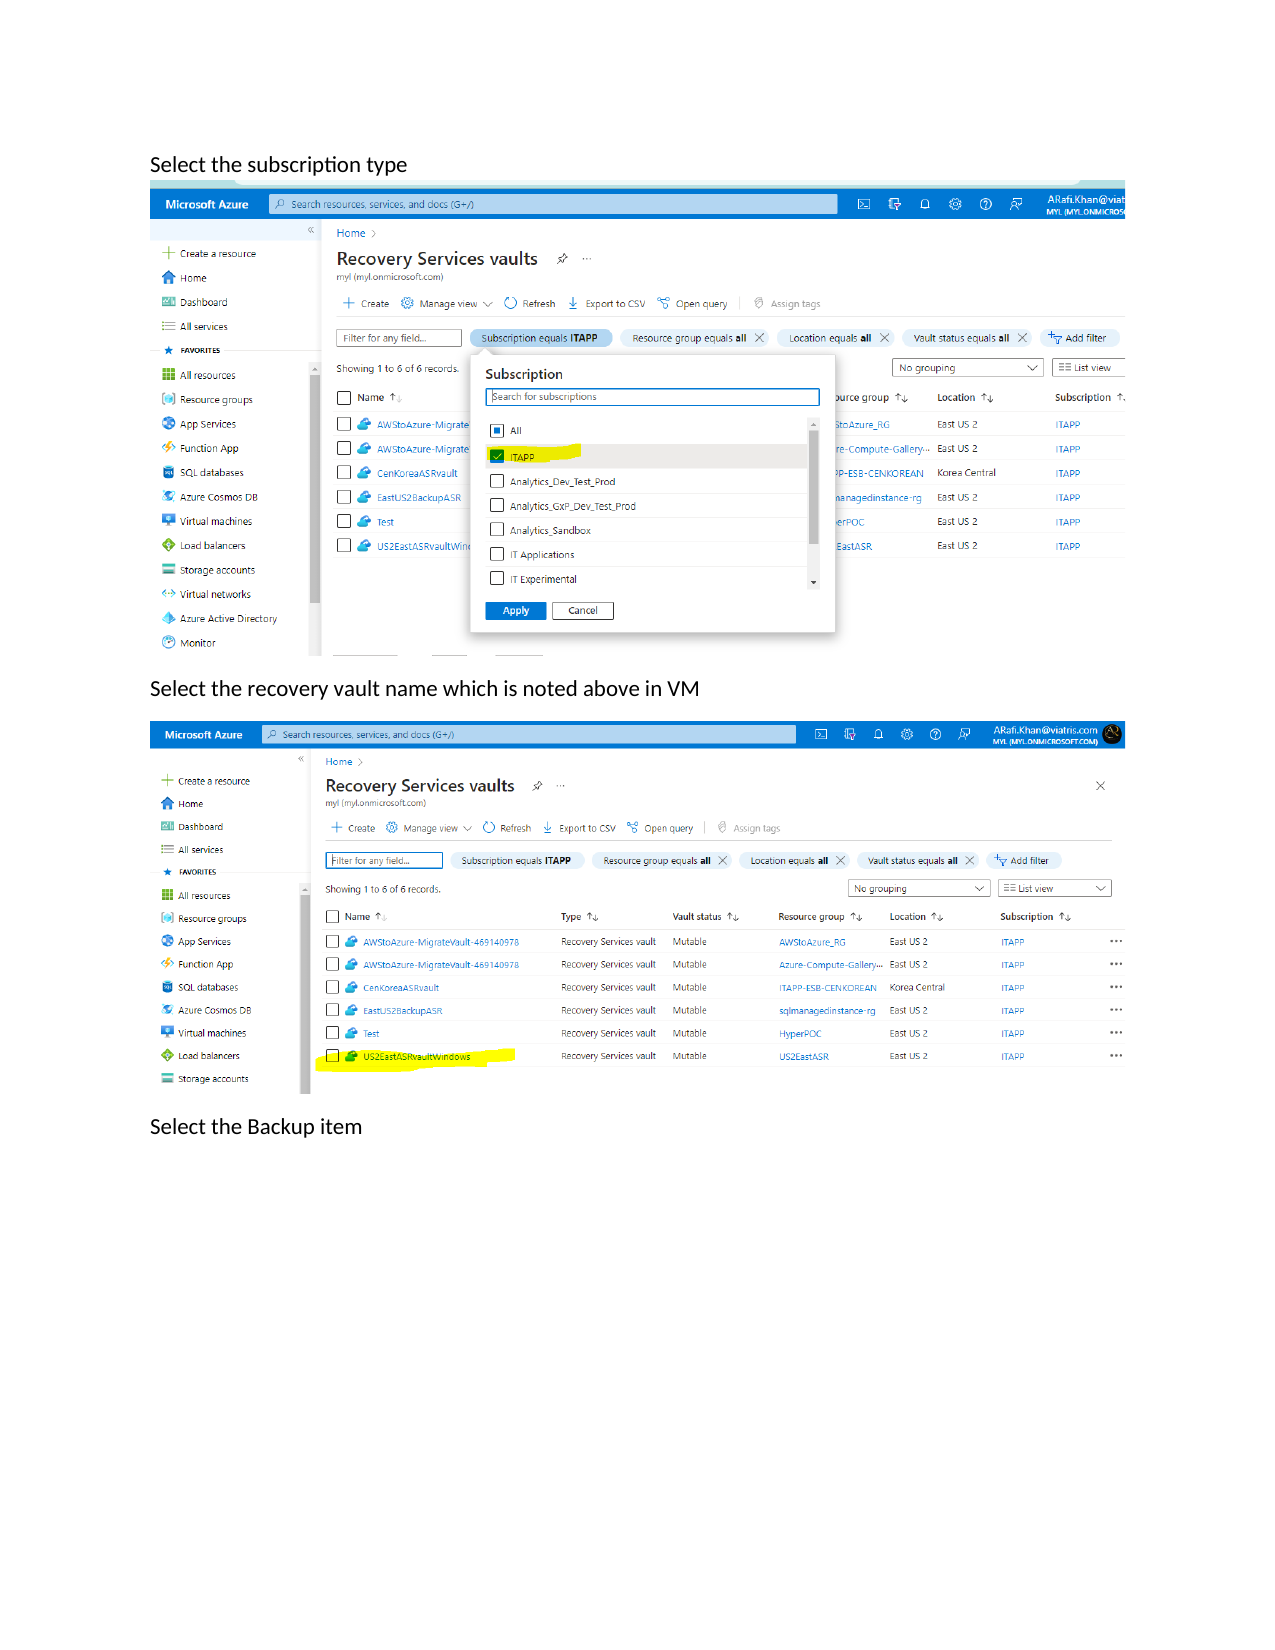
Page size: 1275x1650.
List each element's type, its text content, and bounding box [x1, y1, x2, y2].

picture [150, 180, 1125, 656]
text Select the Backup item [150, 1112, 1125, 1140]
text Select the subscription type [150, 150, 1125, 180]
text Select the recovery vault name which is noted above in VM [150, 674, 1125, 702]
picture [150, 721, 1125, 1094]
